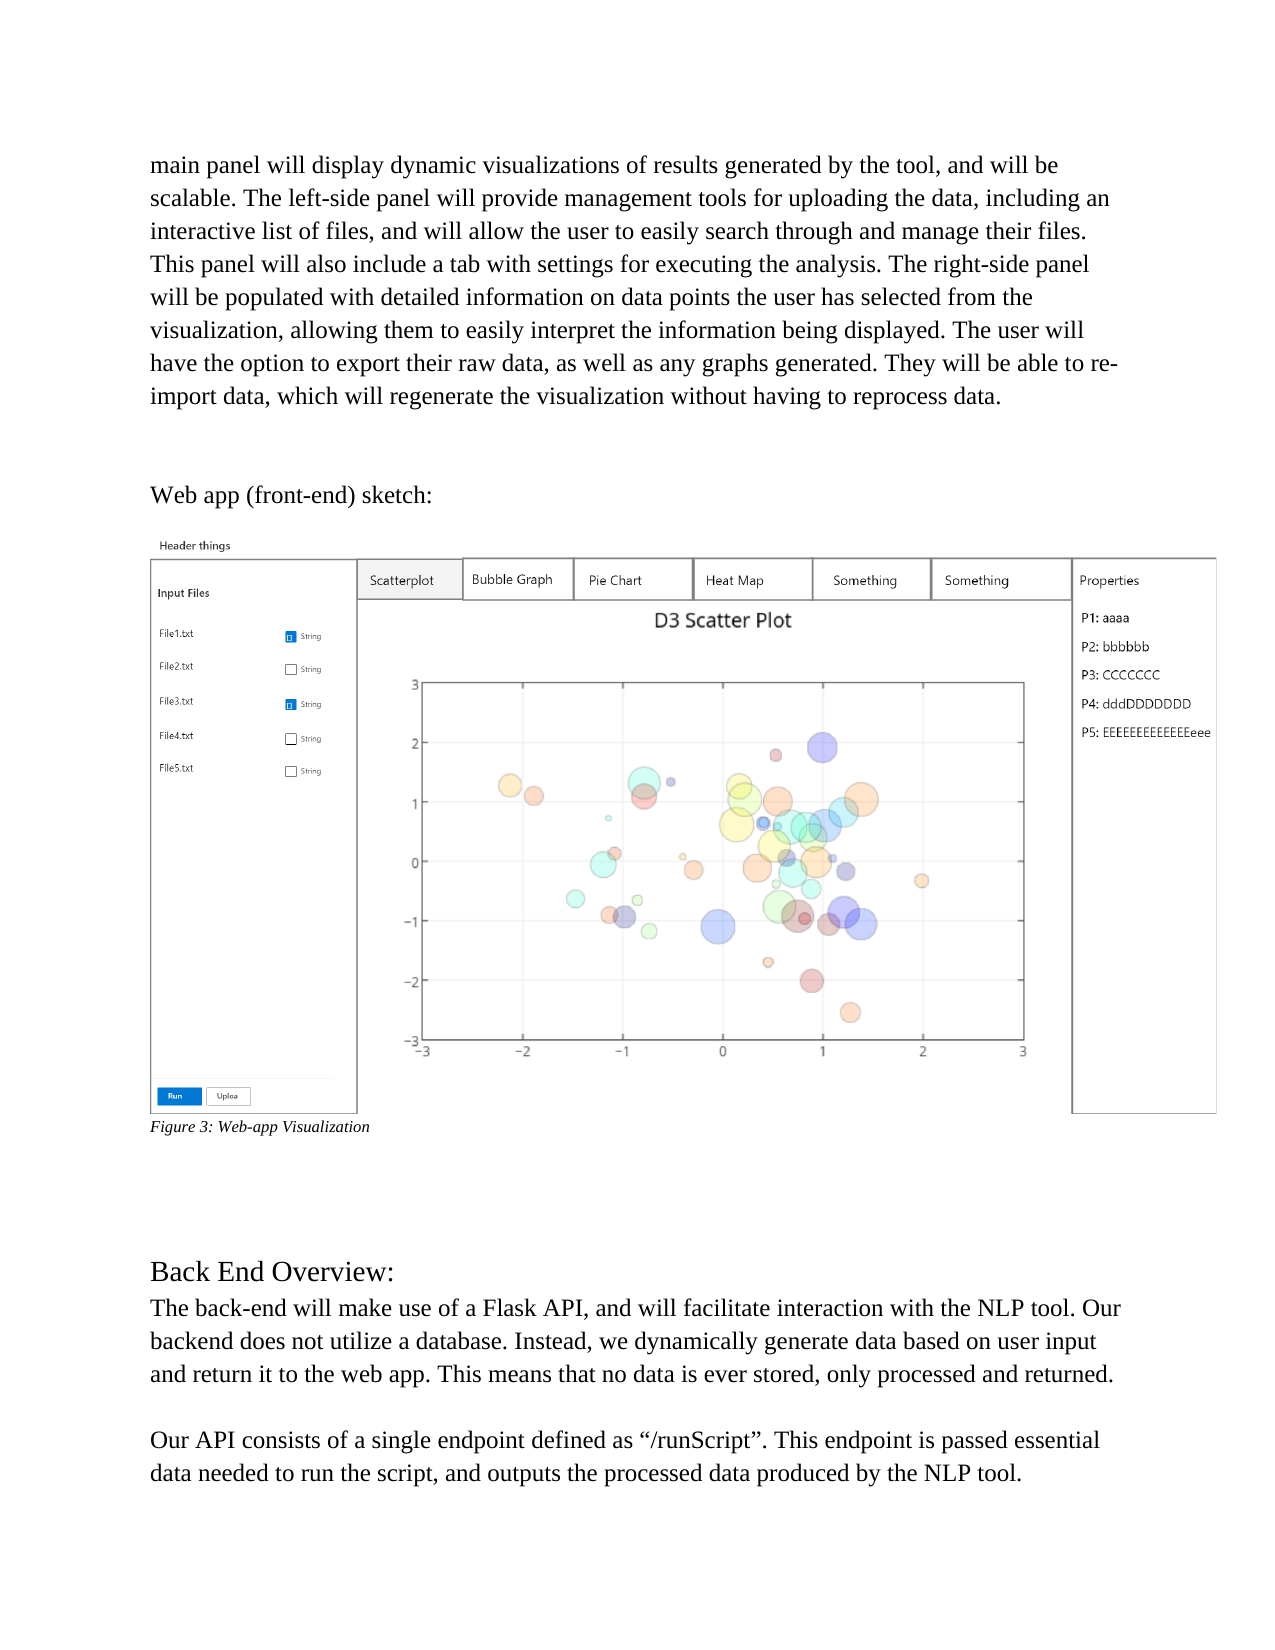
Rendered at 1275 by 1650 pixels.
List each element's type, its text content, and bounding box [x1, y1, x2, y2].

text Our API consists of a single endpoint defined as “/runScript”. This endpoint is passed essential data needed to run the script, and outputs the processed data produced by the NLP tool. [150, 1425, 1125, 1487]
text Back End Overview: [150, 1254, 1125, 1288]
text The back-end will make use of a Flask API, and will facilitate interaction with the NLP tool. Our backend does not utilize a database. Instead, we dynamically generate data based on user input and return it to the web app. This means that no data is ever stored, only processed and returned. [150, 1293, 1125, 1388]
text Figure 3: Web-app Visualization [150, 1117, 1125, 1136]
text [150, 150, 1125, 410]
picture [150, 513, 1217, 1114]
text Web app (front-end) sketch: [150, 480, 1125, 509]
